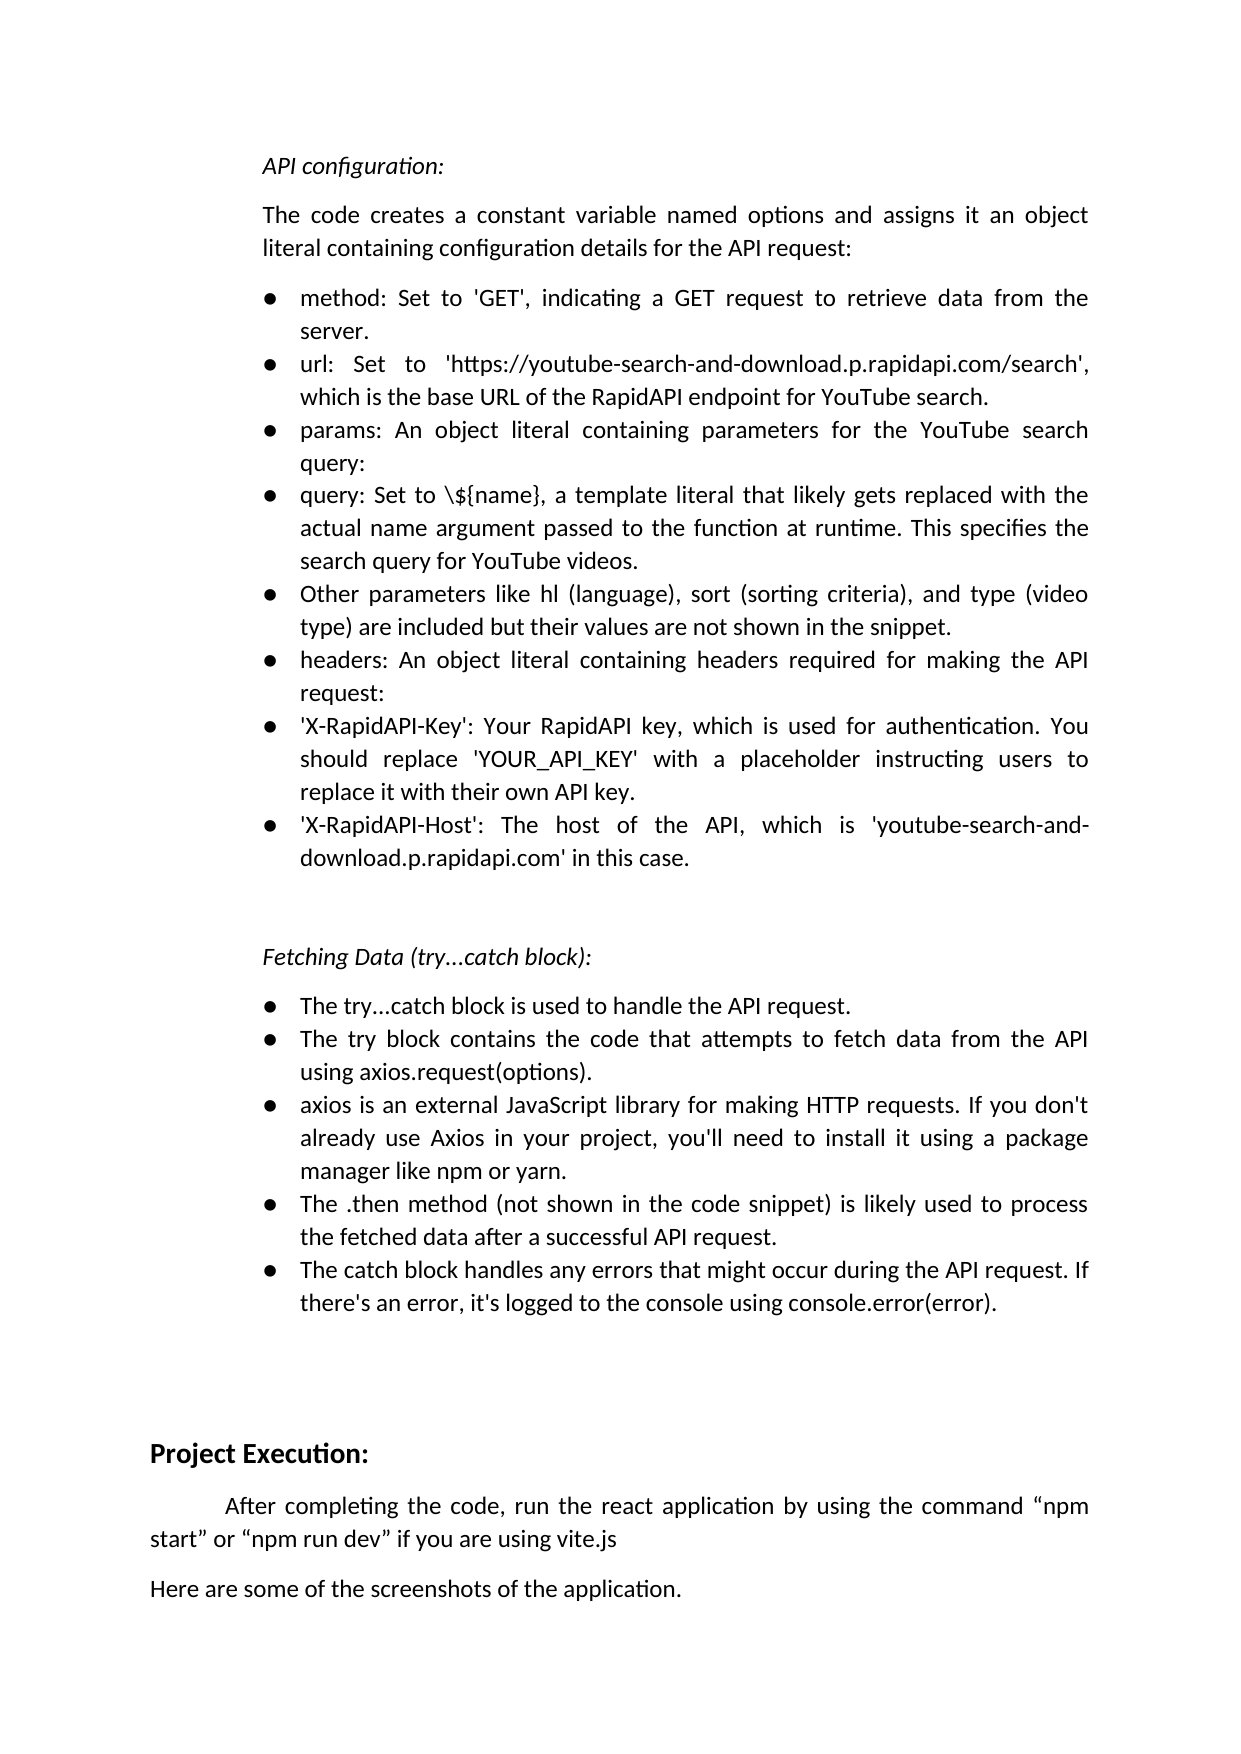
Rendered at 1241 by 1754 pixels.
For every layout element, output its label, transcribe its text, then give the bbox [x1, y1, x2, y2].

list Other parameters like hl (language), sort (sorting criteria), and type (video type) are included but their values are not shown in the snippet. [262, 578, 1090, 642]
list The catch block handles any errors that might occur during the API request. If there's an error, it's logged to the console using console.error(error). [262, 1254, 1090, 1317]
list axios is an external JavaScript library for making HTTP requests. If you don't already use Axios in your project, you'll need to install it using a package manager like npm or yarn. [262, 1089, 1090, 1186]
text Project Execution: [150, 1435, 1090, 1471]
text Here are some of the screenshots of the application. [150, 1573, 1090, 1603]
text After completing the code, run the react application by using the command “npm start” or “npm run dev” if you are using vite.js [150, 1491, 1090, 1554]
list 'X-RapidAPI-Host': The host of the API, which is 'youtube-search-and-download.p.rapidapi.com' in this case. [262, 809, 1090, 872]
list query: Set to \${name}, a template literal that likely gets replaced with the actual name argument passed to the function at runtime. This specifies the search query for YouTube videos. [262, 479, 1090, 576]
text Fetching Data (try...catch block): [262, 941, 1090, 971]
text The code creates a constant variable named options and assigns it an object literal containing configuration details for the API request: [262, 199, 1090, 263]
list url: Set to 'https://youtube-search-and-download.p.rapidapi.com/search', which is the base URL of the RapidAPI endpoint for YouTube search. [262, 348, 1090, 411]
list The try block contains the code that attempts to fetch data from the API using axios.request(options). [262, 1023, 1090, 1087]
list params: An object literal containing parameters for the YouTube search query: [262, 414, 1090, 477]
list The try...catch block is used to handle the API request. [262, 990, 1090, 1021]
text API configuration: [262, 150, 1090, 181]
list headers: An object literal containing headers required for making the API request: [262, 644, 1090, 708]
list The .then method (not shown in the code snippet) is likely used to process the fetched data after a successful API request. [262, 1188, 1090, 1251]
list method: Set to 'GET', indicating a GET request to retrieve data from the server. [262, 282, 1090, 346]
list 'X-RapidAPI-Key': Your RapidAPI key, which is used for authentication. You should replace 'YOUR_API_KEY' with a placeholder instructing users to replace it with their own API key. [262, 710, 1090, 806]
